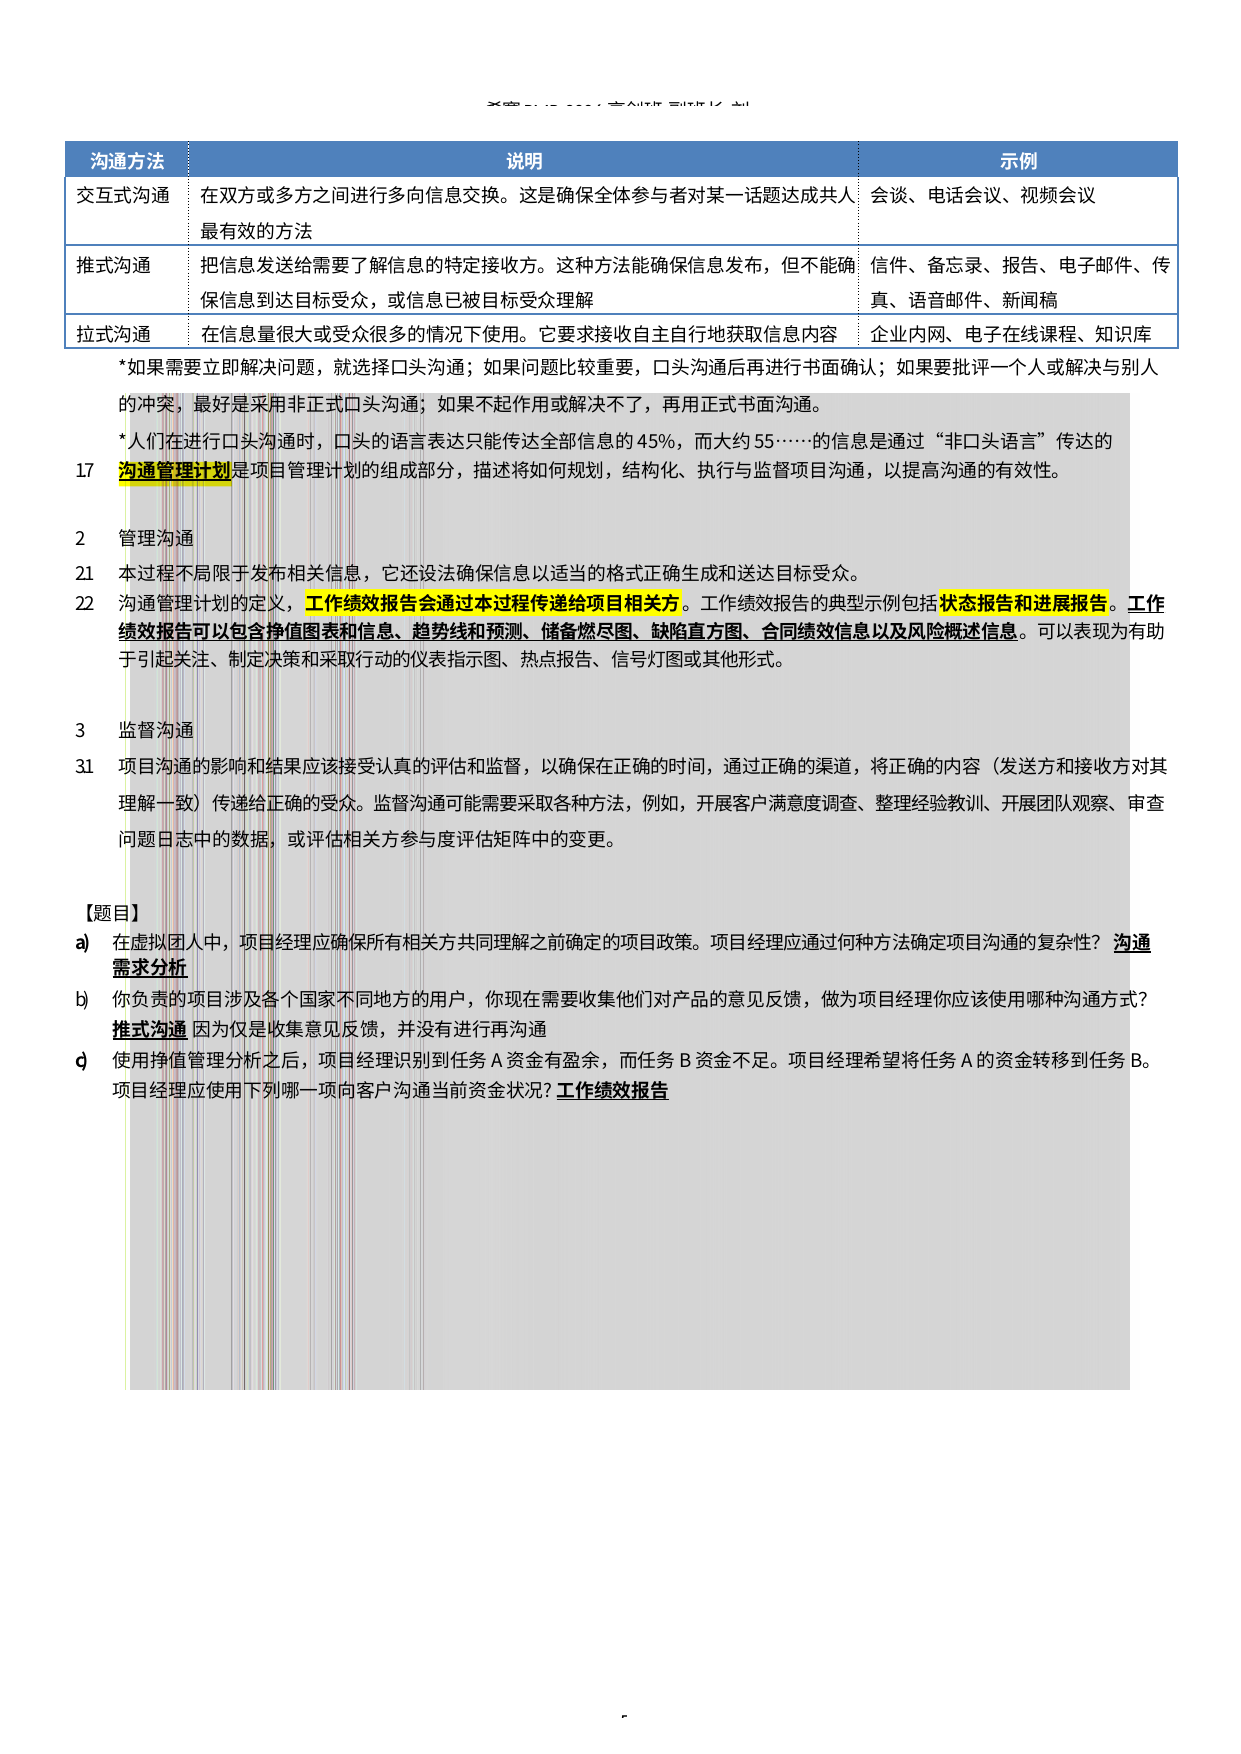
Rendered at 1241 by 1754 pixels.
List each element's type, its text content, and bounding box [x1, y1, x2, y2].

picture [125, 417, 1140, 426]
table_header 沟通方法 [65, 141, 188, 177]
text *如果需要立即解决问题，就选择口头沟通；如果问题比较重要，口头沟通后再进行书面确认；如果要批评一个人或解决与别人的冲突，最好是采用非正式口头沟通；如果不起作用或解决不了，再用正式书面沟通。 [119, 353, 1160, 417]
list 在虚拟团人中，项目经理应确保所有相关方共同理解之前确定的项目政策。项目经理应通过何种方法确定项目沟通的复杂性？ 沟通需求分析 [75, 929, 1166, 980]
table_header 示例 [859, 141, 1178, 177]
table_cell 在双方或多方之间进行多向信息交换。这是确保全体参与者对某一话题达成共人 最有效的方法 [189, 177, 859, 244]
table_cell 企业内网、电子在线课程、知识库 [859, 315, 1177, 347]
table_cell 拉式沟通 [66, 315, 188, 347]
picture [125, 1102, 1140, 1390]
table_header 说明 [189, 141, 859, 177]
table_cell 推式沟通 [66, 246, 188, 313]
text 【题目】 [75, 898, 1209, 926]
picture [125, 551, 1140, 559]
table_cell 交互式沟通 [66, 177, 188, 244]
picture [125, 672, 1140, 716]
table_cell 信件、备忘录、报告、电子邮件、传 真、语音邮件、新闻稿 [859, 246, 1177, 313]
list 监督沟通 [75, 716, 1209, 743]
list 使用挣值管理分析之后，项目经理识别到任务A资金有盈余，而任务B资金不足。项目经理希望将任务A的资金转移到任务B。项目经理应使用下列哪一项向客户沟通当前资金状况? 工作绩效报告 [75, 1045, 1163, 1102]
text *人们在进行口头沟通时，口头的语言表达只能传达全部信息的45%，而大约55……的信息是通过“非口头语言”传达的 [119, 426, 1209, 454]
picture [125, 852, 1140, 898]
picture [125, 743, 1140, 752]
list 项目沟通的影响和结果应该接受认真的评估和监督，以确保在正确的时间，通过正确的渠道，将正确的内容（发送方和接收方对其理解一致）传递给正确的受众。监督沟通可能需要采取各种方法，例如，开展客户满意度调查、整理经验教训、开展团队观察、审查问题日志中的数据，或评估相关方参与度评估矩阵中的变更。 [75, 752, 1175, 852]
list 沟通管理计划是项目管理计划的组成部分，描述将如何规划，结构化、执行与监督项目沟通，以提高沟通的有效性。 [75, 456, 1209, 483]
list 你负责的项目涉及各个国家不同地方的用户，你现在需要收集他们对产品的意见反馈，做为项目经理你应该使用哪种沟通方式？ 推式沟通 因为仅是收集意见反馈，并没有进行再沟通 [75, 985, 1163, 1042]
picture [125, 483, 1140, 523]
list 沟通管理计划的定义，工作绩效报告会通过本过程传递给项目相关方。工作绩效报告的典型示例包括状态报告和进展报告。工作绩效报告可以包含挣值图表和信息、趋势线和预测、储备燃尽图、缺陷直方图、合同绩效信息以及风险概述信息。可以表现为有助于引起关注、制定决策和采取行动的仪表指示图、热点报告、信号灯图或其他形式。 [75, 589, 1165, 672]
table_cell 在信息量很大或受众很多的情况下使用。它要求接收自主自行地获取信息内容 [189, 315, 859, 347]
picture [125, 980, 1140, 985]
list 本过程不局限于发布相关信息，它还设法确保信息以适当的格式正确生成和送达目标受众。 [75, 559, 1209, 586]
table_cell 把信息发送给需要了解信息的特定接收方。这种方法能确保信息发布，但不能确 保信息到达目标受众，或信息已被目标受众理解 [189, 246, 859, 313]
list 管理沟通 [75, 523, 1209, 551]
table_cell 会谈、电话会议、视频会议 [859, 177, 1177, 244]
